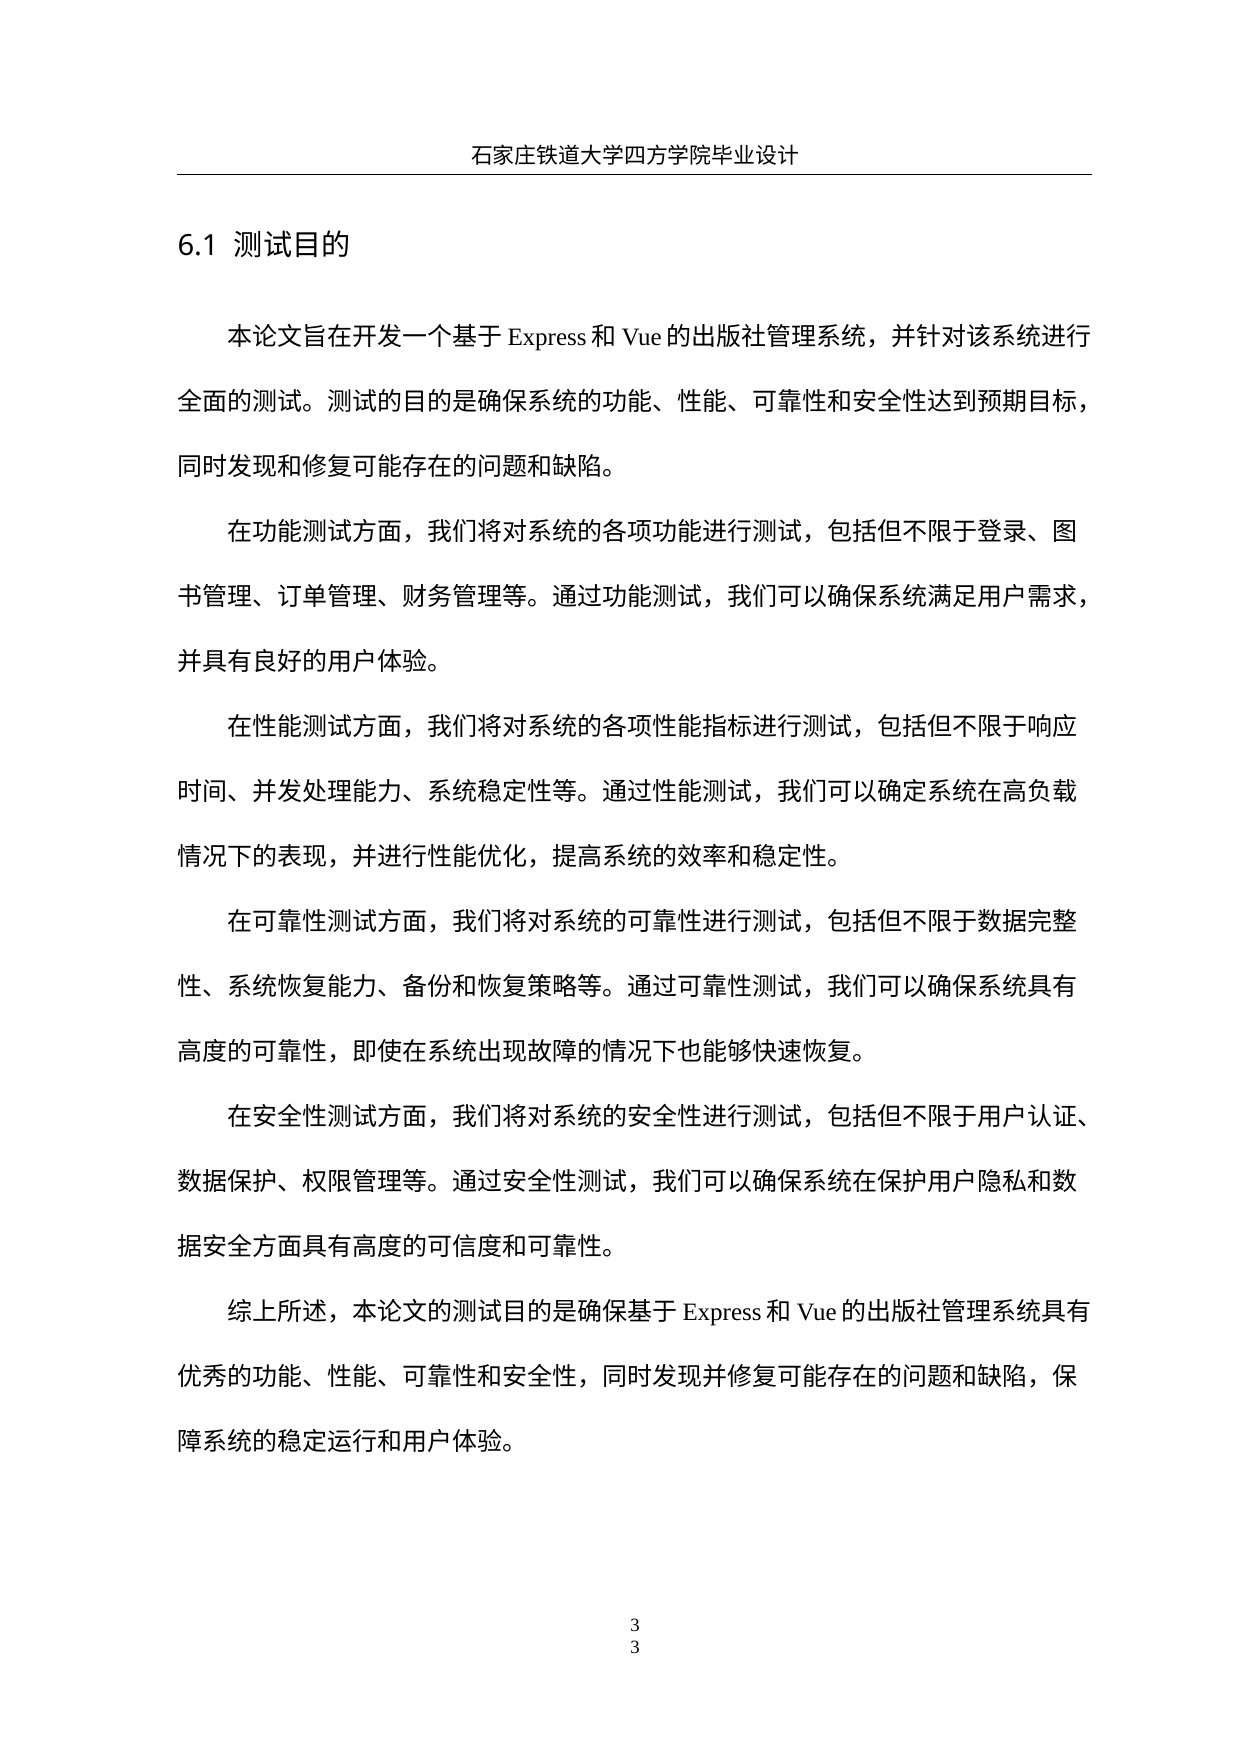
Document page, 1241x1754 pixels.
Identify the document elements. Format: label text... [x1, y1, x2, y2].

text 在安全性测试方面，我们将对系统的安全性进行测试，包括但不限于用户认证、数据保护、权限管理等。通过安全性测试，我们可以确保系统在保护用户隐私和数据安全方面具有高度的可信度和可靠性。 [177, 1082, 1092, 1277]
text 在功能测试方面，我们将对系统的各项功能进行测试，包括但不限于登录、图书管理、订单管理、财务管理等。通过功能测试，我们可以确保系统满足用户需求，并具有良好的用户体验。 [177, 497, 1092, 692]
text 本论文旨在开发一个基于Express和Vue的出版社管理系统，并针对该系统进行全面的测试。测试的目的是确保系统的功能、性能、可靠性和安全性达到预期目标，同时发现和修复可能存在的问题和缺陷。 [177, 302, 1092, 497]
text 在性能测试方面，我们将对系统的各项性能指标进行测试，包括但不限于响应时间、并发处理能力、系统稳定性等。通过性能测试，我们可以确定系统在高负载情况下的表现，并进行性能优化，提高系统的效率和稳定性。 [177, 692, 1092, 887]
text 在可靠性测试方面，我们将对系统的可靠性进行测试，包括但不限于数据完整性、系统恢复能力、备份和恢复策略等。通过可靠性测试，我们可以确保系统具有高度的可靠性，即使在系统出现故障的情况下也能够快速恢复。 [177, 887, 1092, 1082]
subtitle 6.1 测试目的 [177, 212, 1092, 277]
text 综上所述，本论文的测试目的是确保基于Express和Vue的出版社管理系统具有优秀的功能、性能、可靠性和安全性，同时发现并修复可能存在的问题和缺陷，保障系统的稳定运行和用户体验。 [177, 1277, 1092, 1472]
